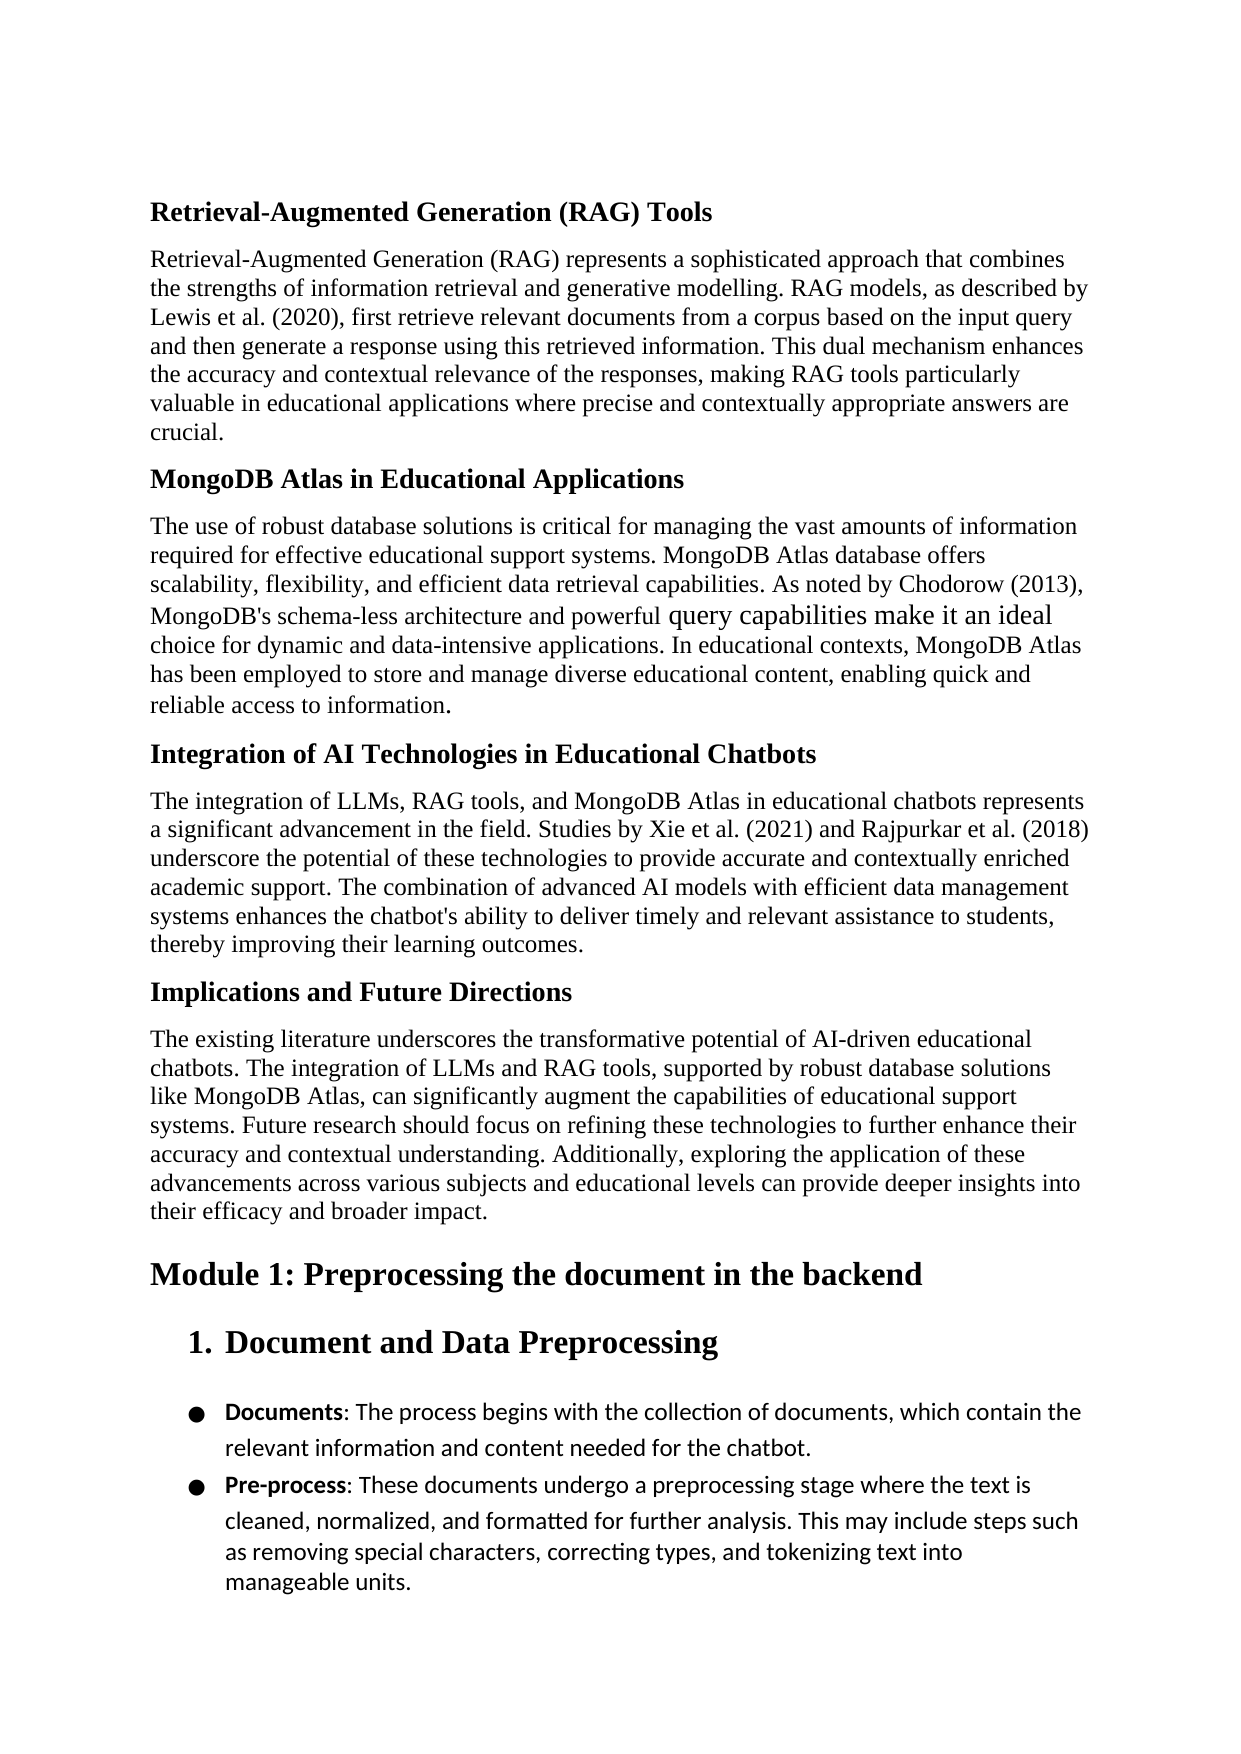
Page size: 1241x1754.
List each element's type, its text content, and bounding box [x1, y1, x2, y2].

text The existing literature underscores the transformative potential of AI-driven educational chatbots. The integration of LLMs and RAG tools, supported by robust database solutions like MongoDB Atlas, can significantly augment the capabilities of educational support systems. Future research should focus on refining these technologies to further enhance their accuracy and contextual understanding. Additionally, exploring the application of these advancements across various subjects and educational levels can provide deeper insights into their efficacy and broader impact. [150, 1024, 1090, 1225]
text Retrieval-Augmented Generation (RAG) represents a sophisticated approach that combines the strengths of information retrieval and generative modelling. RAG models, as described by Lewis et al. (2020), first retrieve relevant documents from a corpus based on the input query and then generate a response using this retrieved information. This dual mechanism enhances the accuracy and contextual relevance of the responses, making RAG tools particularly valuable in educational applications where precise and contextually appropriate answers are crucial. [150, 244, 1090, 446]
subtitle Integration of AI Technologies in Educational Chatbots [150, 737, 1090, 769]
list Document and Data Preprocessing [187, 1322, 1090, 1360]
list Documents: The process begins with the collection of documents, which contain the relevant information and content needed for the chatbot. [187, 1389, 1090, 1463]
text Module 1: Preprocessing the document in the backend [150, 1254, 1090, 1293]
list Pre-process: These documents undergo a preprocessing stage where the text is cleaned, normalized, and formatted for further analysis. This may include steps such as removing special characters, correcting types, and tokenizing text into manageable units. [187, 1463, 1090, 1597]
text The use of robust database solutions is critical for managing the vast amounts of information required for effective educational support systems. MongoDB Atlas database offers scalability, flexibility, and efficient data retrieval capabilities. As noted by Chodorow (2013), MongoDB's schema-less architecture and powerful query capabilities make it an ideal choice for dynamic and data-intensive applications. In educational contexts, MongoDB Atlas has been employed to store and manage diverse educational content, enabling quick and reliable access to information. [150, 511, 1090, 720]
subtitle Retrieval-Augmented Generation (RAG) Tools [150, 195, 1090, 228]
subtitle Implications and Future Directions [150, 975, 1090, 1007]
text The integration of LLMs, RAG tools, and MongoDB Atlas in educational chatbots represents a significant advancement in the field. Studies by Xie et al. (2021) and Rajpurkar et al. (2018) underscore the potential of these technologies to provide accurate and contextually enriched academic support. The combination of advanced AI models with efficient data management systems enhances the chatbot's ability to deliver timely and relevant assistance to students, thereby improving their learning outcomes. [150, 786, 1090, 958]
subtitle MongoDB Atlas in Educational Applications [150, 462, 1090, 495]
